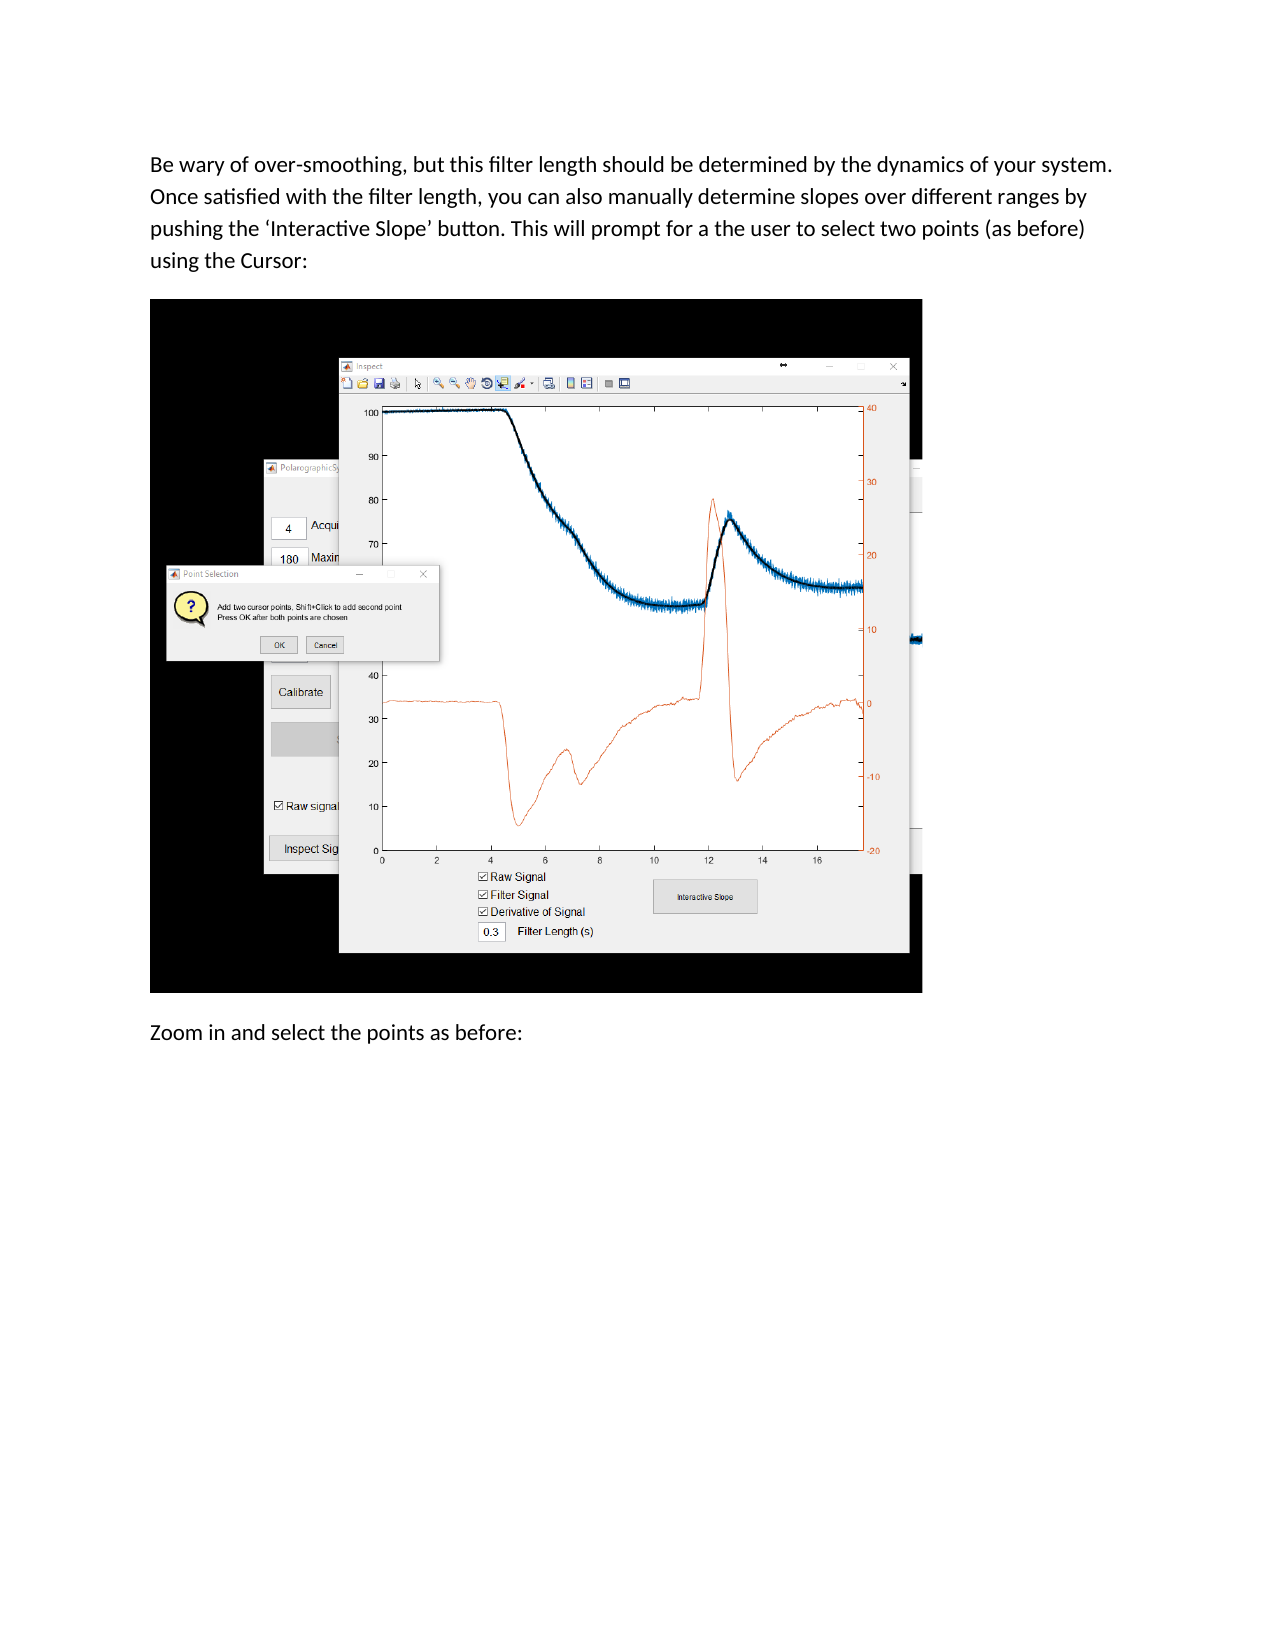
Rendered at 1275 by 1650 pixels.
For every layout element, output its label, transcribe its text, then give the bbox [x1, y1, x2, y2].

text Zoom in and select the points as before: [150, 1018, 1125, 1046]
picture [150, 299, 923, 993]
text Be wary of over-smoothing, but this filter length should be determined by the dynamics of your system. Once satisfied with the filter length, you can also manually determine slopes over different ranges by pushing the ‘Interactive Slope’ button. This will prompt for a the user to select two points (as before) using the Cursor: [150, 150, 1125, 274]
